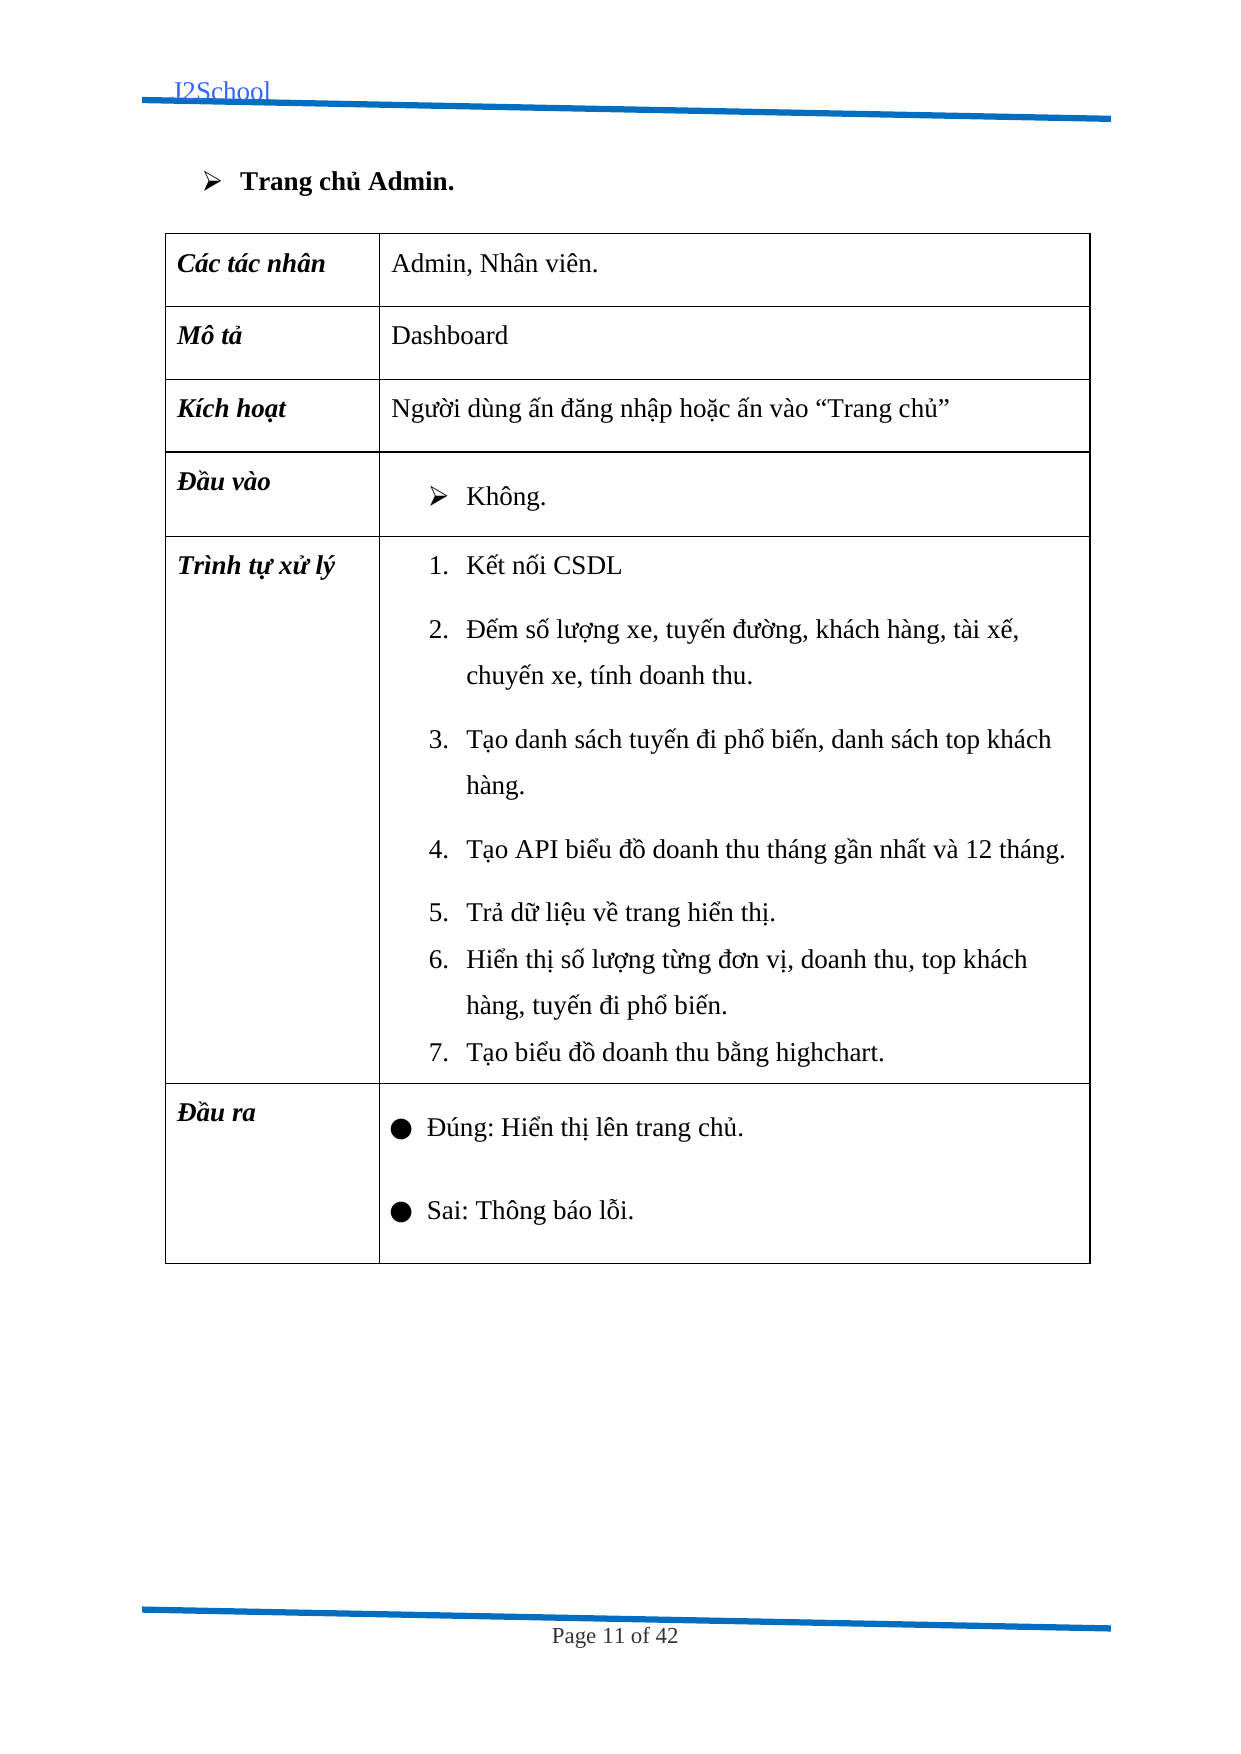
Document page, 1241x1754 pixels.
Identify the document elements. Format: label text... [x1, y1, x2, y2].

table_cell Người dùng ấn đăng nhập hoặc ấn vào “Trang chủ” [380, 380, 1089, 451]
table_cell Kết nối CSDL Đếm số lượng xe, tuyến đường, khách hàng, tài xế, chuyến xe, tính doanh thu. Tạo danh sách tuyến đi phổ biến, danh sách top khách hàng. Tạo API biểu đồ doanh thu tháng gần nhất và 12 tháng. Trả dữ liệu về trang hiển thị. Hiển thị số lượng từng đơn vị, doanh thu, top khách hàng, tuyến đi phổ biến. Tạo biểu đồ doanh thu bằng highchart. [380, 537, 1089, 1083]
table_cell Đầu ra [166, 1084, 379, 1263]
table_header Admin, Nhân viên. [380, 234, 1089, 306]
table_cell Đầu vào [166, 453, 379, 536]
table_cell Trình tự xử lý [166, 537, 379, 1083]
list Trang chủ Admin. [202, 150, 1090, 206]
table_cell Kích hoạt [166, 380, 379, 451]
table_cell Không. [380, 453, 1089, 536]
table_header Các tác nhân [166, 234, 379, 306]
table_cell Đúng: Hiển thị lên trang chủ. Sai: Thông báo lỗi. [380, 1084, 1089, 1263]
table_cell Mô tả [166, 307, 379, 379]
table_cell Dashboard [380, 307, 1089, 379]
